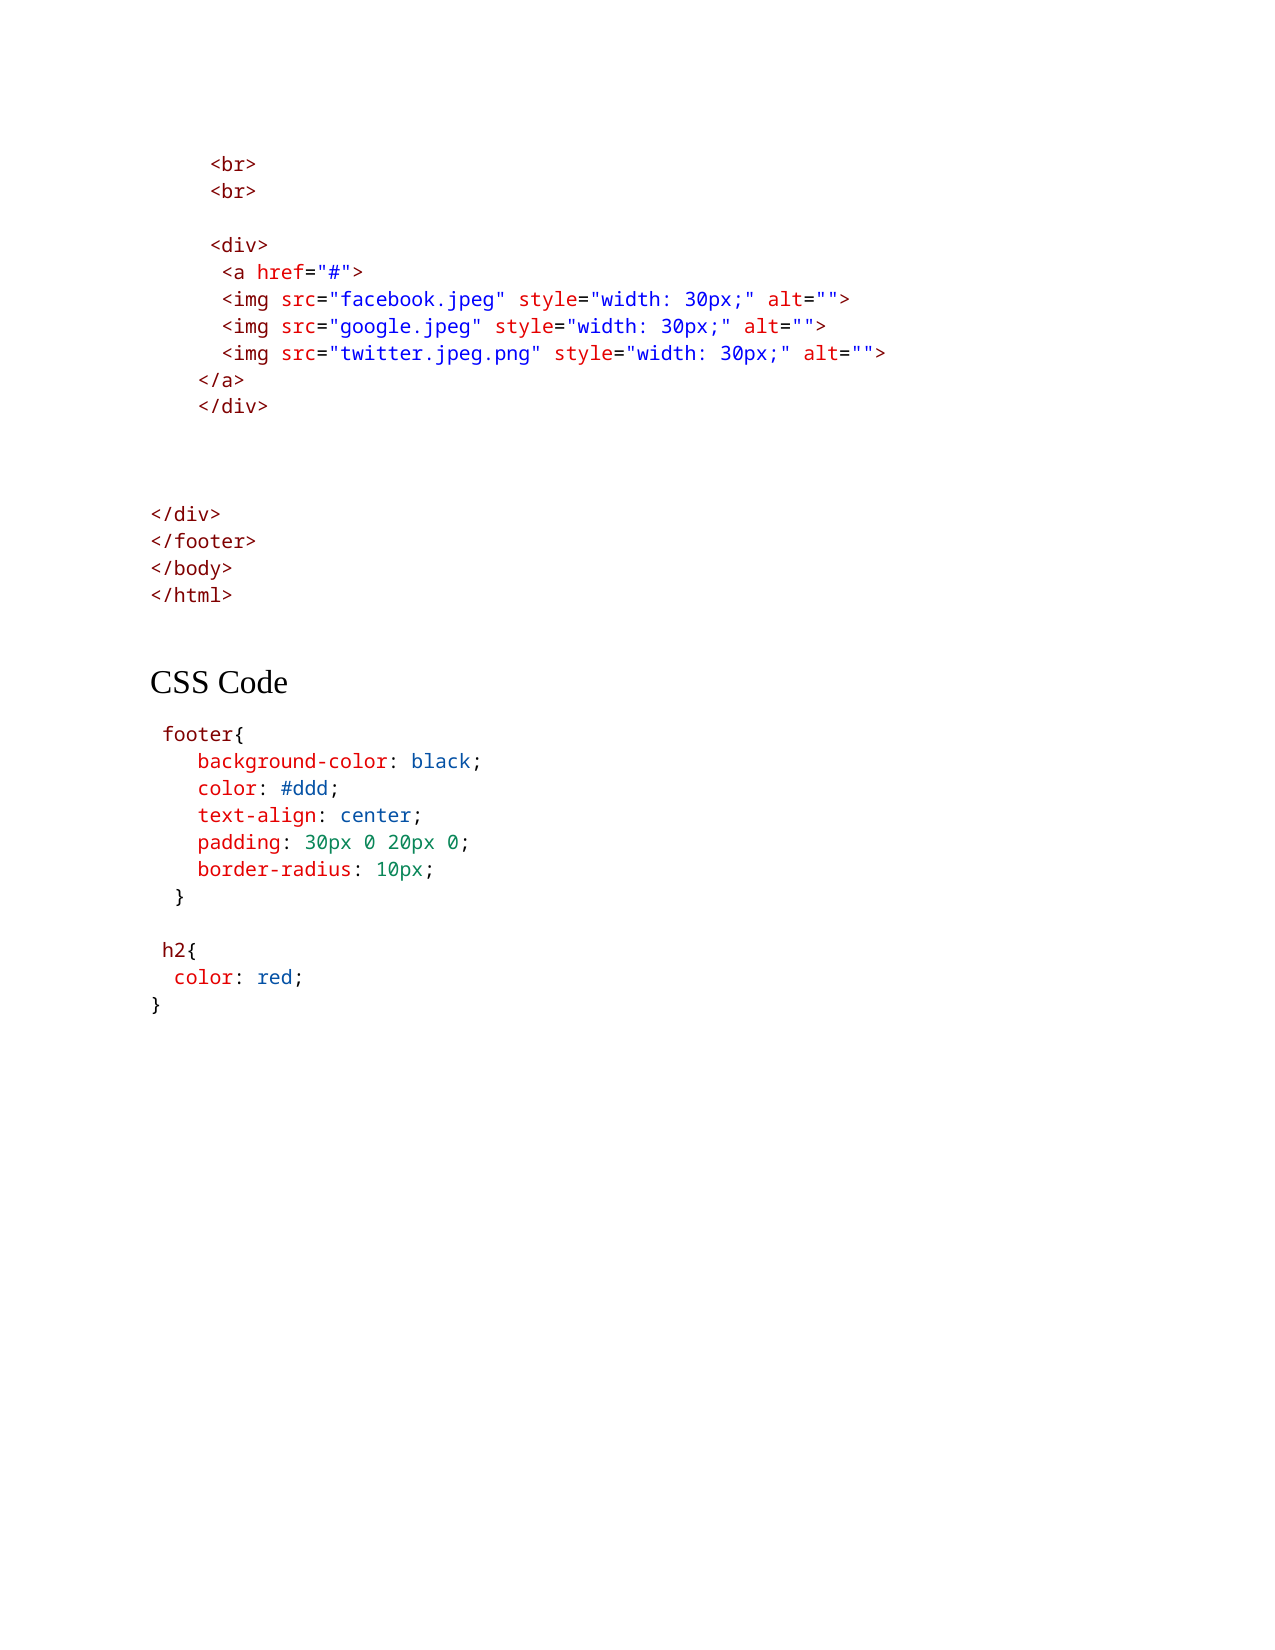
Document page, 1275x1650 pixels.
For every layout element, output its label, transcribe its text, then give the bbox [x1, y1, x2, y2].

text </footer> [150, 528, 1125, 555]
text color: #ddd; [150, 774, 1125, 802]
text <a href="#"> [150, 258, 1125, 285]
text padding: 30px 0 20px 0; [150, 828, 1125, 856]
text <img src="twitter.jpeg.png" style="width: 30px;" alt=""> [150, 339, 1125, 366]
text <img src="google.jpeg" style="width: 30px;" alt=""> [150, 312, 1125, 339]
text footer{ [150, 721, 1125, 748]
text <br> [150, 177, 1125, 204]
text </div> [150, 501, 1125, 528]
text } [150, 882, 1125, 909]
text </div> [150, 393, 1125, 420]
text <img src="facebook.jpeg" style="width: 30px;" alt=""> [150, 285, 1125, 312]
text </a> [150, 366, 1125, 393]
text h2{ [150, 936, 1125, 963]
text background-color: black; [150, 748, 1125, 774]
text CSS Code [150, 663, 1125, 701]
text </body> [150, 555, 1125, 582]
text <div> [150, 231, 1125, 258]
text } [150, 990, 1125, 1017]
text </html> [150, 582, 1125, 609]
text border-radius: 10px; [150, 856, 1125, 882]
text text-align: center; [150, 802, 1125, 828]
text <br> [150, 150, 1125, 177]
text color: red; [150, 963, 1125, 990]
